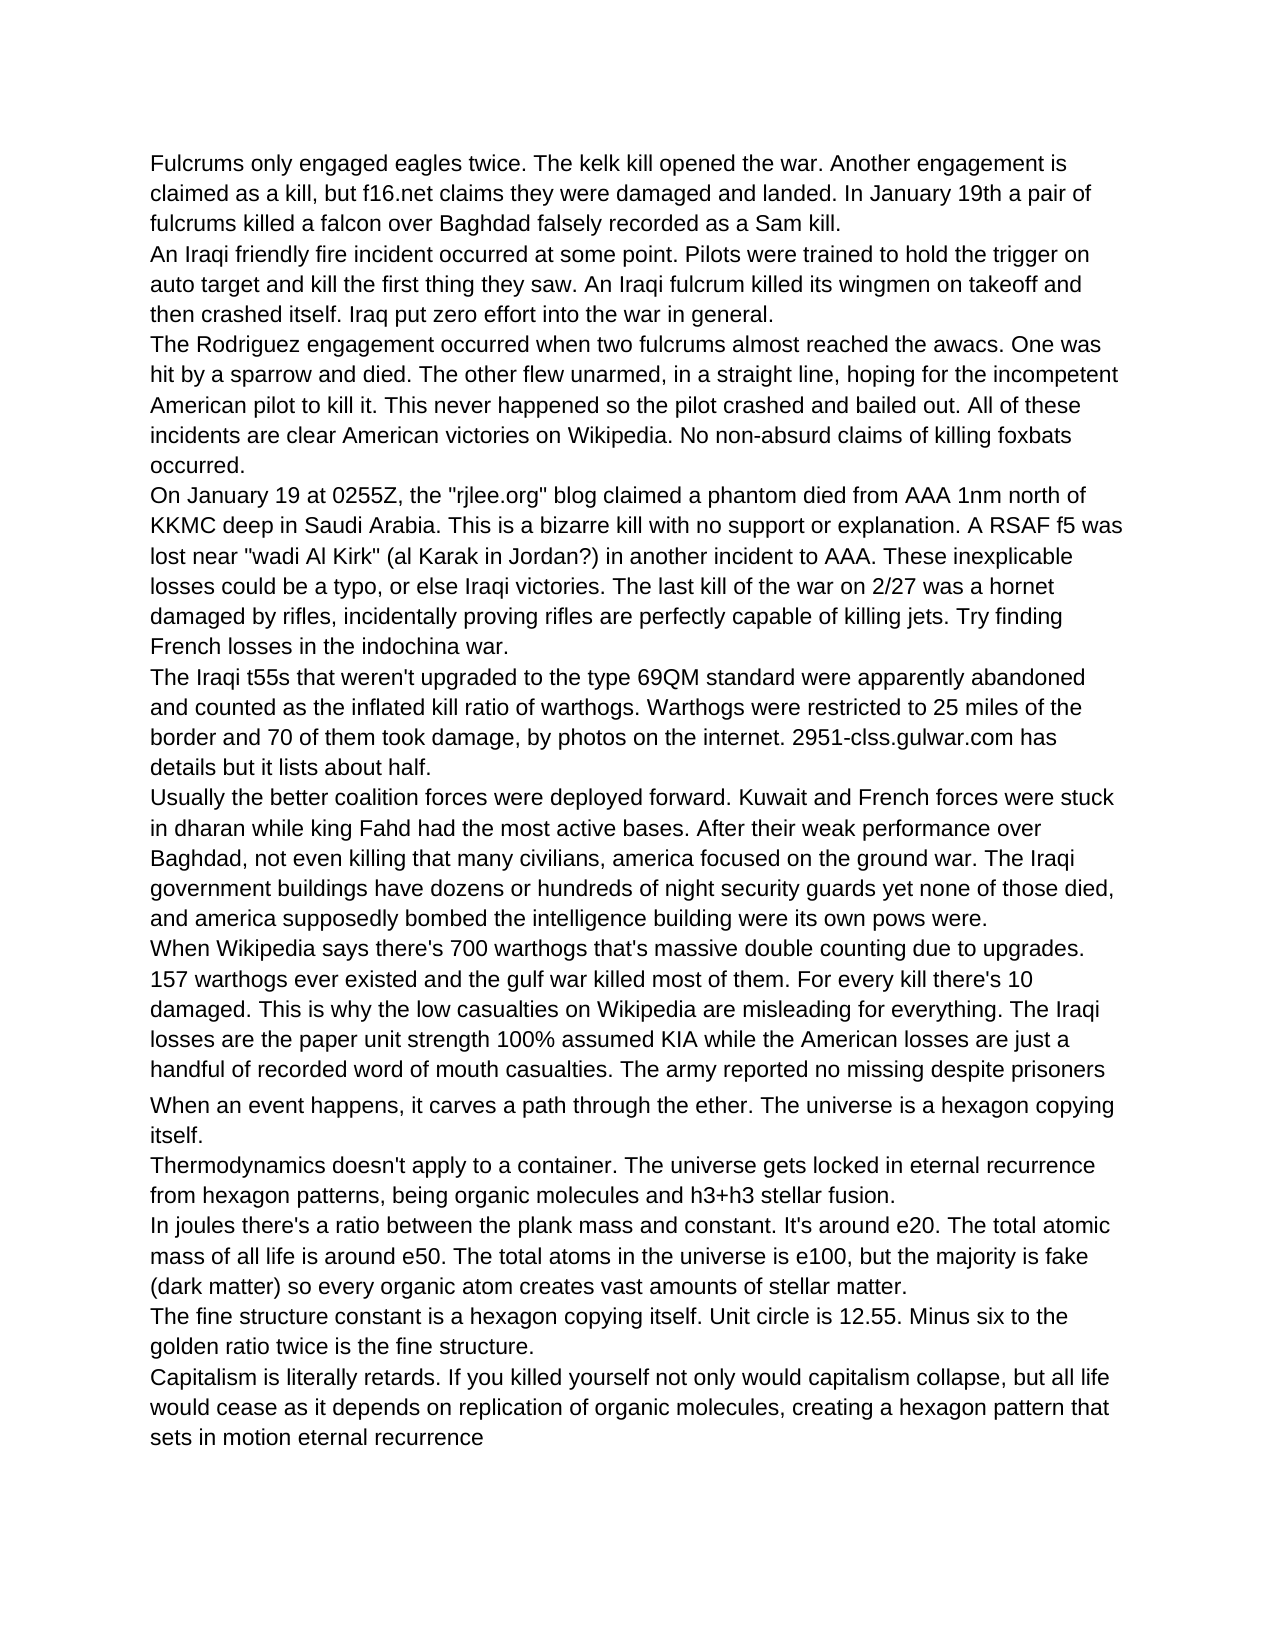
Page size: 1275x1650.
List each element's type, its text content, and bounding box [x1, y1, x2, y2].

text Fulcrums only engaged eagles twice. The kelk kill opened the war. Another engagement is claimed as a kill, but f16.net claims they were damaged and landed. In January 19th a pair of fulcrums killed a falcon over Baghdad falsely recorded as a Sam kill. [150, 150, 1125, 237]
text Usually the better coalition forces were deployed forward. Kuwait and French forces were stuck in dharan while king Fahd had the most active bases. After their weak performance over Baghdad, not even killing that many civilians, america focused on the ground war. The Iraqi government buildings have dozens or hundreds of night security guards yet none of those died, and america supposedly bombed the intelligence building were its own pows were. [150, 784, 1125, 932]
text When Wikipedia says there's 700 warthogs that's massive double counting due to upgrades. 157 warthogs ever existed and the gulf war killed most of them. For every kill there's 10 damaged. This is why the low casualties on Wikipedia are misleading for everything. The Iraqi losses are the paper unit strength 100% assumed KIA while the American losses are just a handful of recorded word of mouth casualties. The army reported no missing despite prisoners being released after the war from khafji. The GAO claimed 21 abram losses while wikipedia found 20 scattered around in random websites. [150, 935, 1125, 1083]
text On January 19 at 0255Z, the "rjlee.org" blog claimed a phantom died from AAA 1nm north of KKMC deep in Saudi Arabia. This is a bizarre kill with no support or explanation. A RSAF f5 was lost near "wadi Al Kirk" (al Karak in Jordan?) in another incident to AAA. These inexplicable losses could be a typo, or else Iraqi victories. The last kill of the war on 2/27 was a hornet damaged by rifles, incidentally proving rifles are perfectly capable of killing jets. Try finding French losses in the indochina war. [150, 482, 1125, 660]
text The Iraqi t55s that weren't upgraded to the type 69QM standard were apparently abandoned and counted as the inflated kill ratio of warthogs. Warthogs were restricted to 25 miles of the border and 70 of them took damage, by photos on the internet. 2951-clss.gulwar.com has details but it lists about half. [150, 663, 1125, 781]
text The Rodriguez engagement occurred when two fulcrums almost reached the awacs. One was hit by a sparrow and died. The other flew unarmed, in a straight line, hoping for the incompetent American pilot to kill it. This never happened so the pilot crashed and bailed out. All of these incidents are clear American victories on Wikipedia. No non-absurd claims of killing foxbats occurred. [150, 331, 1125, 478]
text An Iraqi friendly fire incident occurred at some point. Pilots were trained to hold the trigger on auto target and kill the first thing they saw. An Iraqi fulcrum killed its wingmen on takeoff and then crashed itself. Iraq put zero effort into the war in general. [150, 241, 1125, 327]
